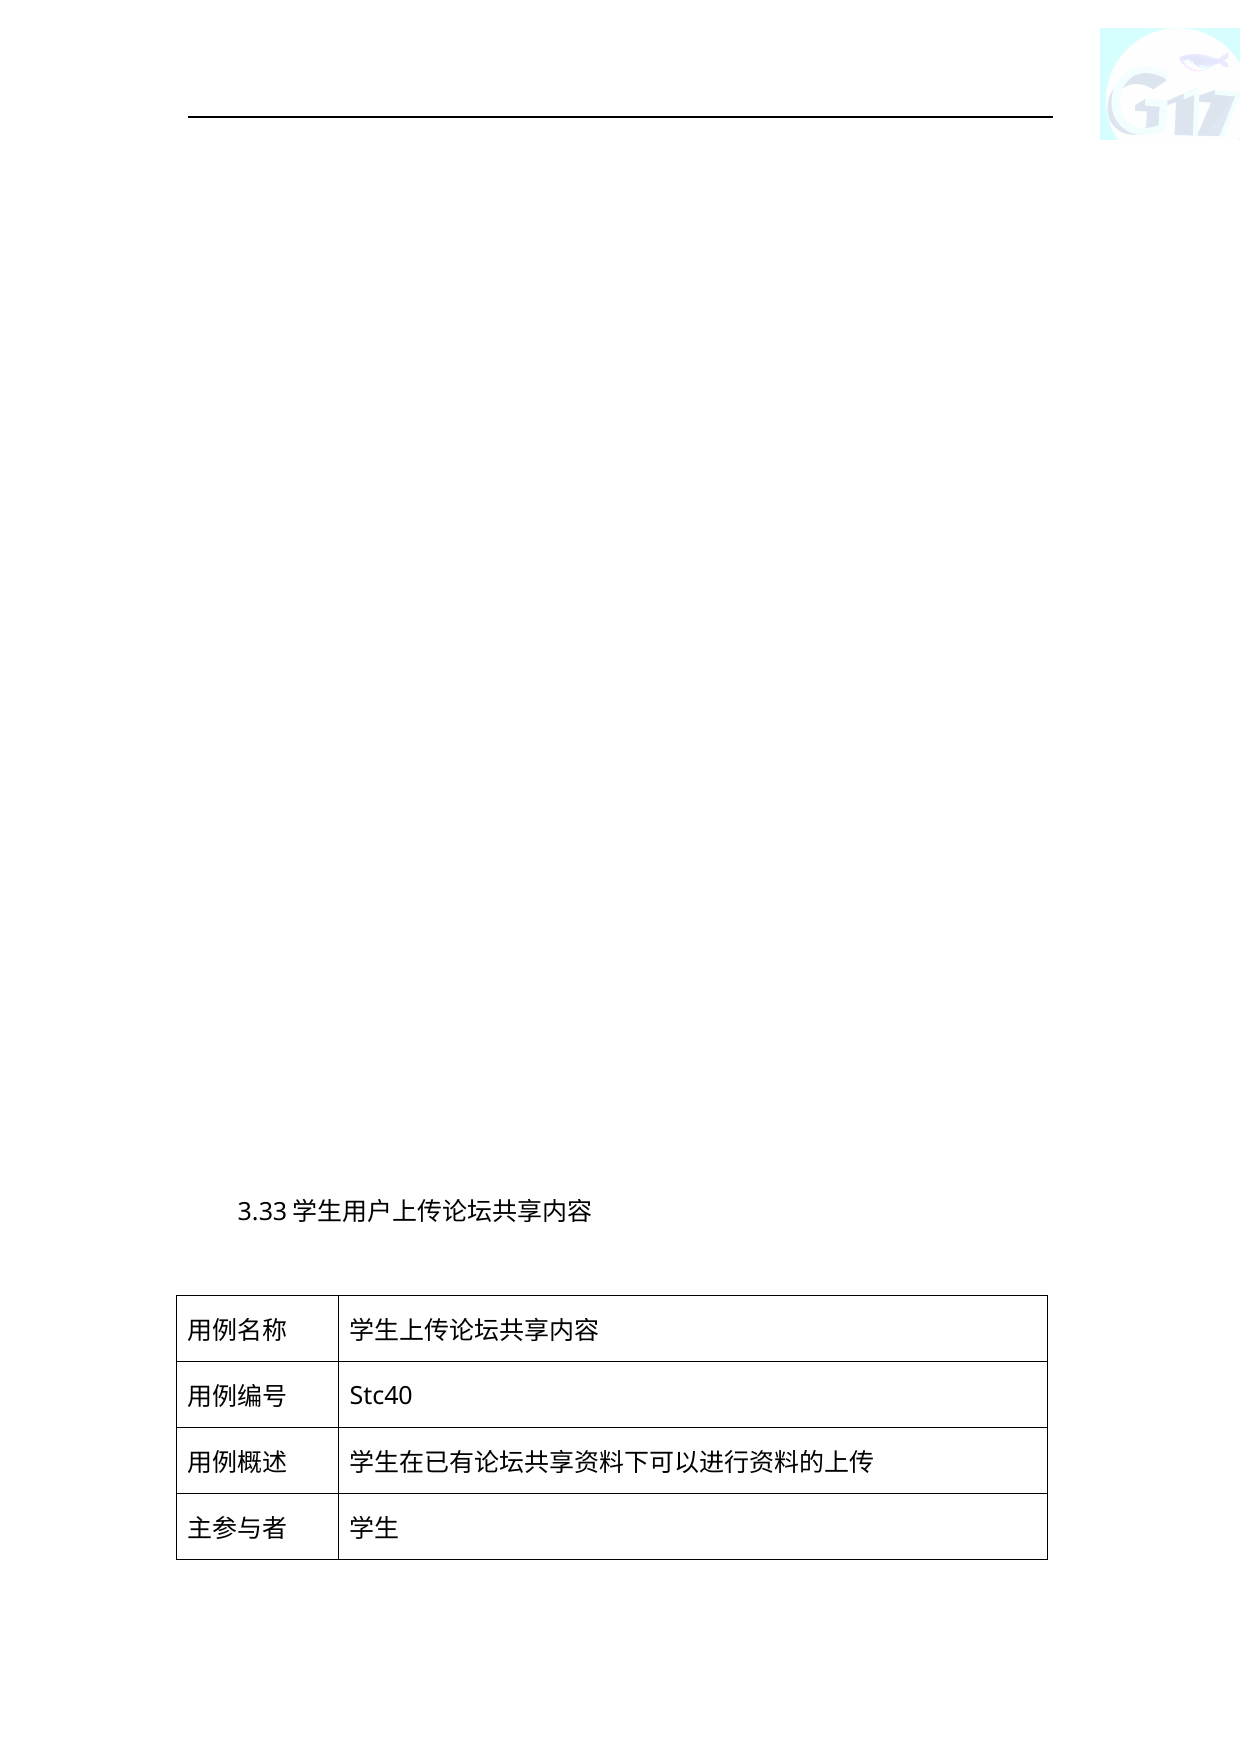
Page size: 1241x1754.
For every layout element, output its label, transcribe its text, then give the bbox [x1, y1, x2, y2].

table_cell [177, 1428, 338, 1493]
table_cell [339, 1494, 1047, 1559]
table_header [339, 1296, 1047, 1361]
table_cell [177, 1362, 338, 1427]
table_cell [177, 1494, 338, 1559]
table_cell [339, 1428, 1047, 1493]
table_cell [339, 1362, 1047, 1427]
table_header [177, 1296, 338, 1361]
subtitle 3.33学生用户上传论坛共享内容 [187, 1177, 1053, 1242]
